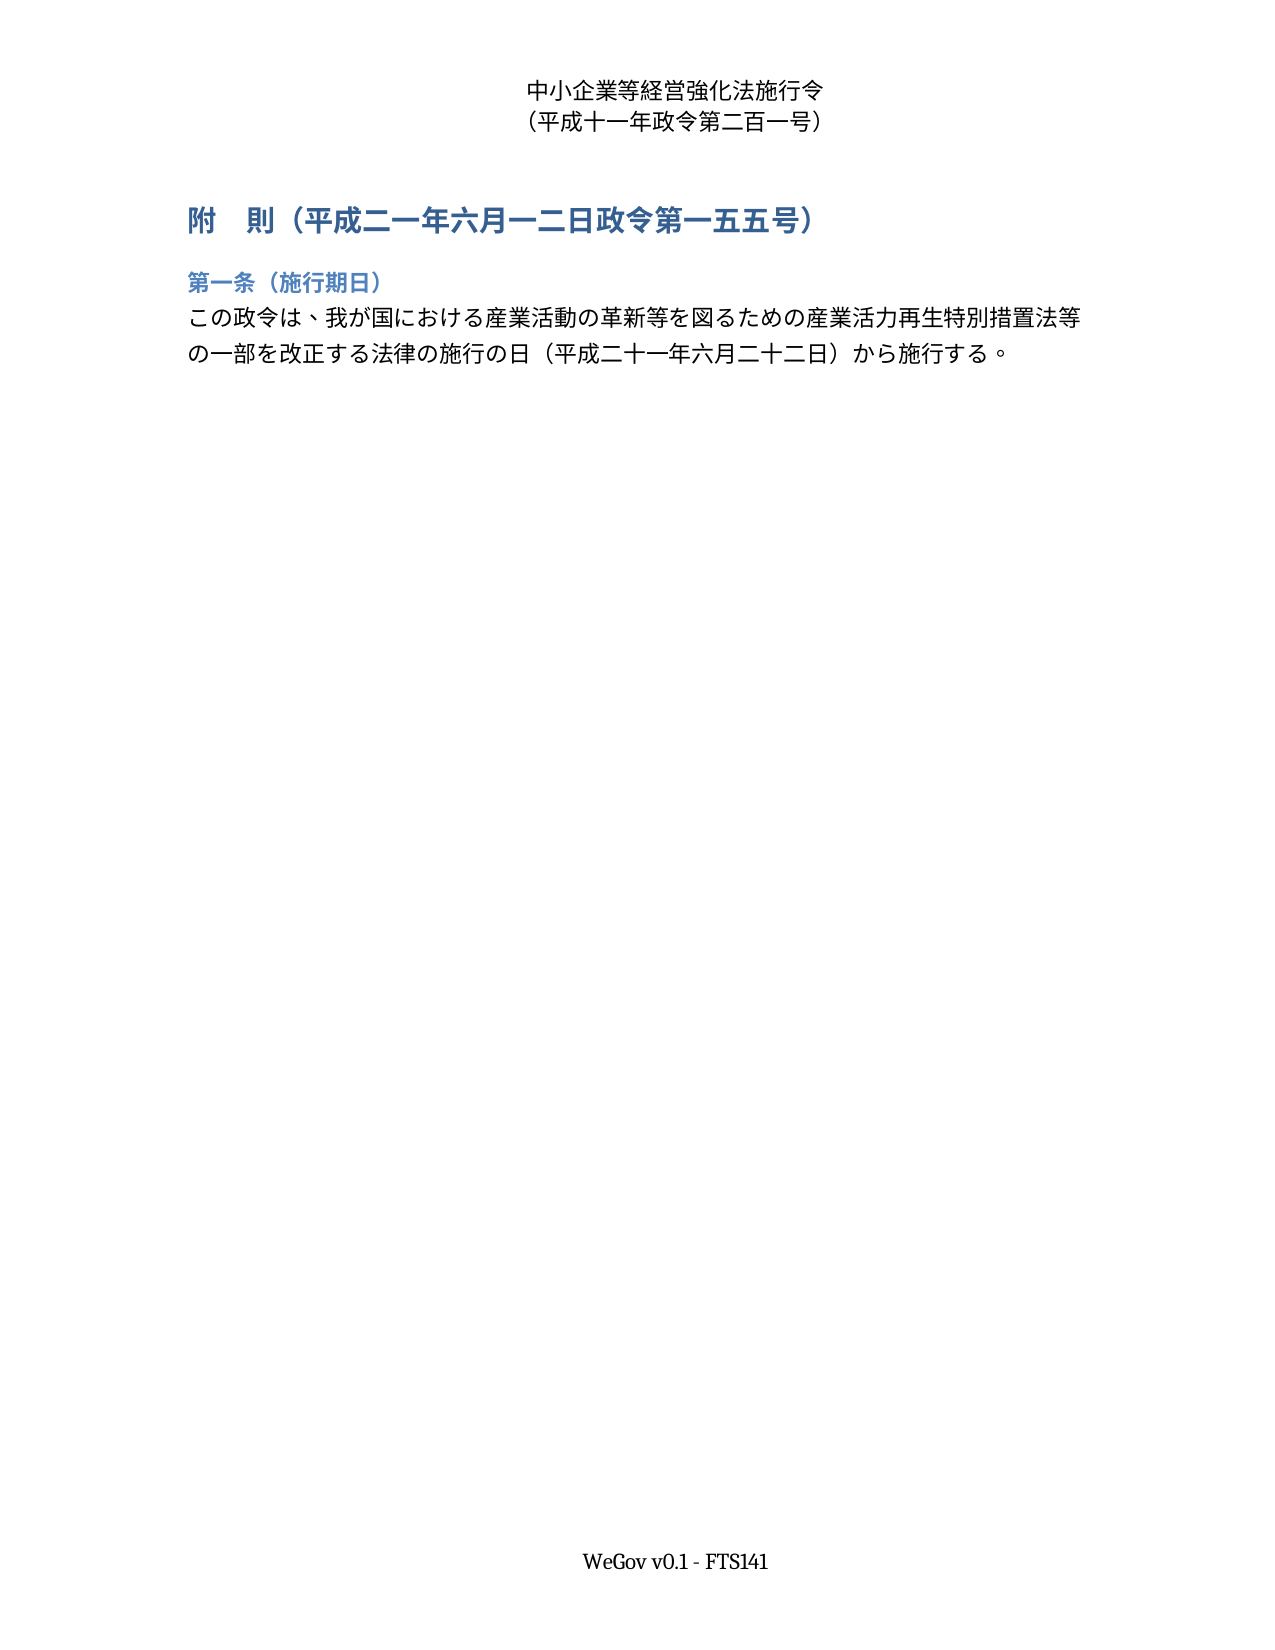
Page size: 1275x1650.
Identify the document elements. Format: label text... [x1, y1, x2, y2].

subtitle 第一条（施行期日） [187, 266, 1087, 298]
text この政令は、我が国における産業活動の革新等を図るための産業活力再生特別措置法等の一部を改正する法律の施行の日（平成二十一年六月二十二日）から施行する。 [187, 302, 1087, 369]
subtitle 附 則（平成二一年六月一二日政令第一五五号） [187, 200, 1087, 240]
